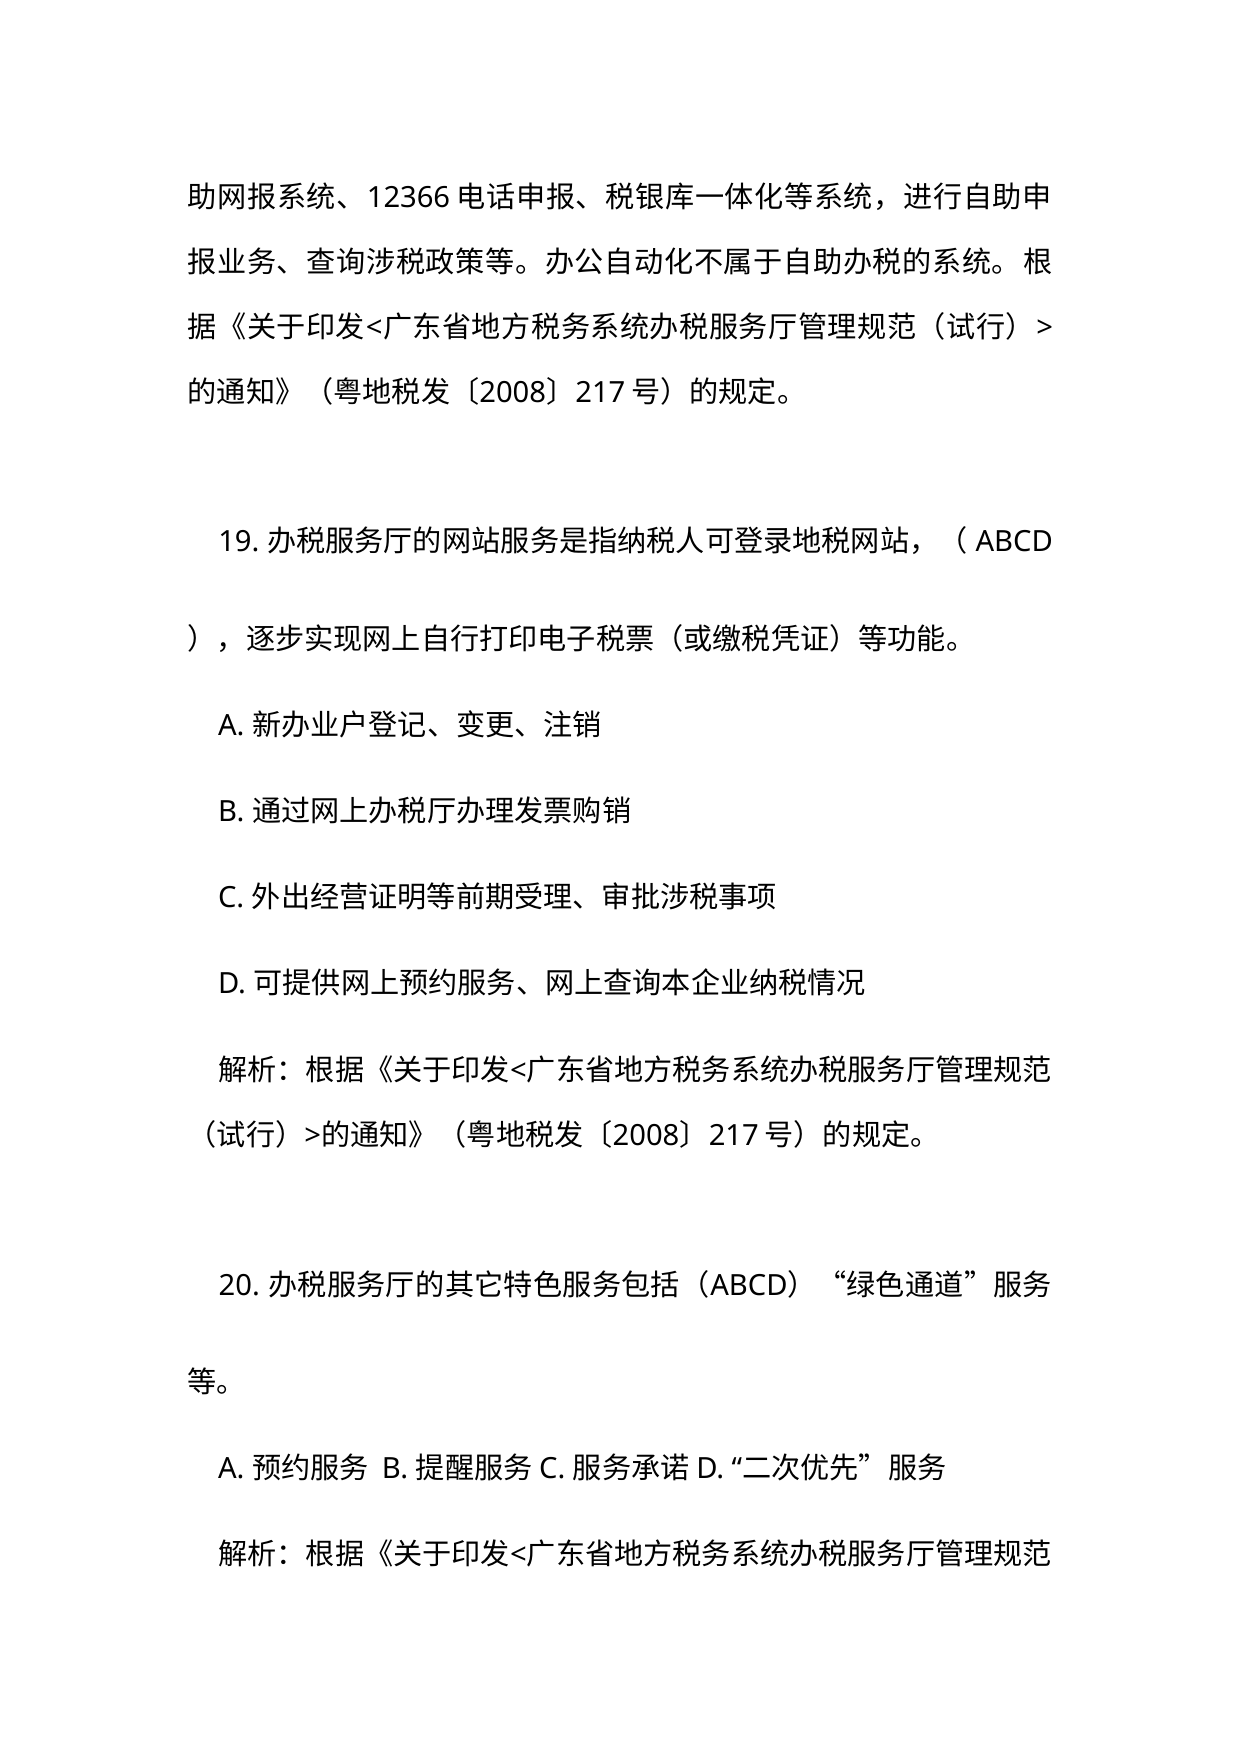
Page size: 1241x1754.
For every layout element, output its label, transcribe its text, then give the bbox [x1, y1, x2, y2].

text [187, 1519, 1053, 1584]
text 解析：根据《关于印发<广东省地方税务系统办税服务厅管理规范（试行）>的通知》（粤地税发〔2008〕217号）的规定。 [187, 1035, 1053, 1165]
text D. 可提供网上预约服务、网上查询本企业纳税情况 [187, 949, 1053, 1014]
text A. 新办业户登记、变更、注销 [187, 690, 1053, 755]
text 19. 办税服务厅的网站服务是指纳税人可登录地税网站，（ ABCD ），逐步实现网上自行打印电子税票（或缴税凭证）等功能。 [187, 507, 1053, 669]
text 20. 办税服务厅的其它特色服务包括（ABCD）“绿色通道”服务等。 [187, 1250, 1053, 1412]
text A. 预约服务 B. 提醒服务 C. 服务承诺 D. “二次优先”服务 [187, 1433, 1053, 1498]
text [187, 162, 1053, 422]
text B. 通过网上办税厅办理发票购销 [187, 777, 1053, 842]
text C. 外出经营证明等前期受理、审批涉税事项 [187, 863, 1053, 928]
